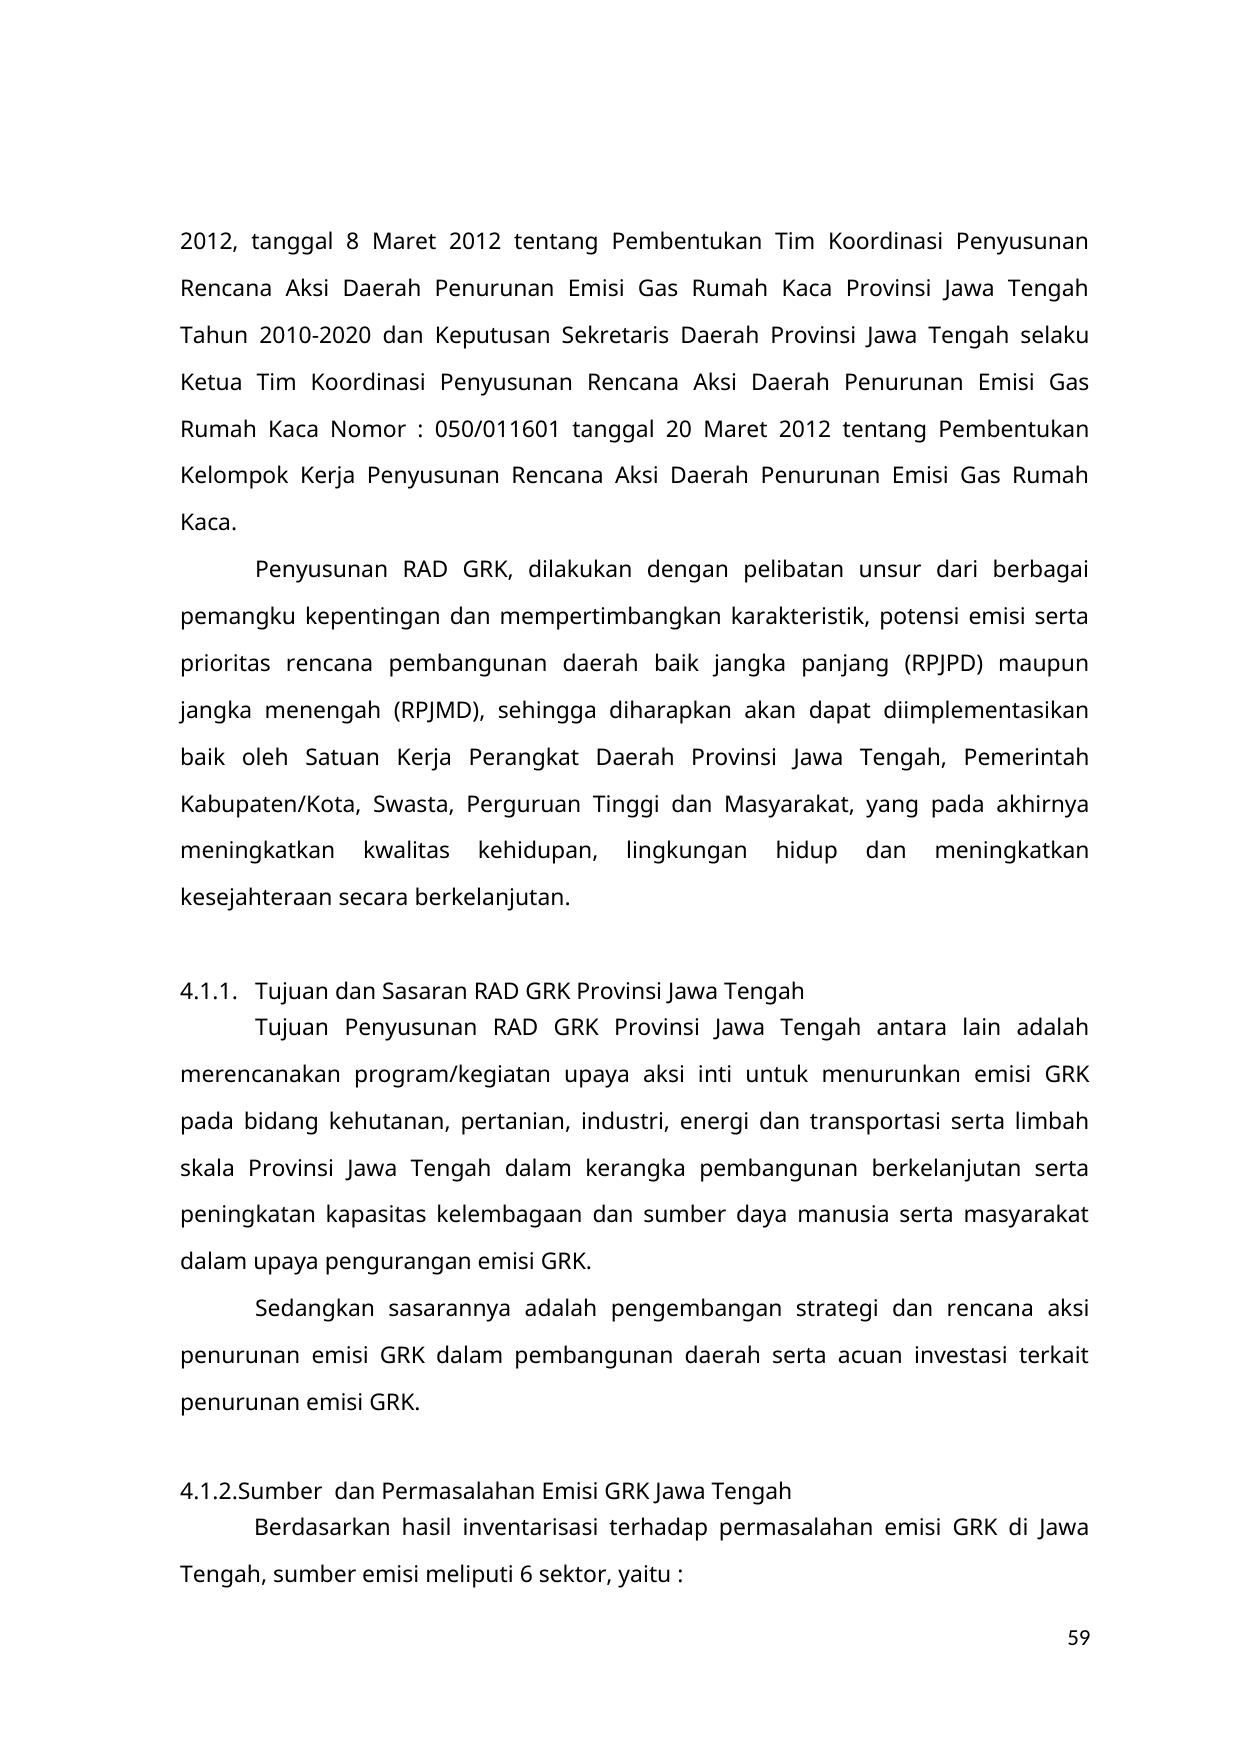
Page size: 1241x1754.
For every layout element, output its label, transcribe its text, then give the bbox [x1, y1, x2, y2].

text 4.1.2.Sumber dan Permasalahan Emisi GRK Jawa Tengah [180, 1475, 1090, 1506]
list Tujuan dan Sasaran RAD GRK Provinsi Jawa Tengah [180, 975, 1090, 1006]
text Penyusunan RAD GRK, dilakukan dengan pelibatan unsur dari berbagai pemangku kepentingan dan mempertimbangkan karakteristik, potensi emisi serta prioritas rencana pembangunan daerah baik jangka panjang (RPJPD) maupun jangka menengah (RPJMD), sehingga diharapkan akan dapat diimplementasikan baik oleh Satuan Kerja Perangkat Daerah Provinsi Jawa Tengah, Pemerintah Kabupaten/Kota, Swasta, Perguruan Tinggi dan Masyarakat, yang pada akhirnya meningkatkan kwalitas kehidupan, lingkungan hidup dan meningkatkan kesejahteraan secara berkelanjutan. [180, 553, 1090, 912]
text Berdasarkan hasil inventarisasi terhadap permasalahan emisi GRK di Jawa Tengah, sumber emisi meliputi 6 sektor, yaitu : [180, 1511, 1090, 1589]
text Sedangkan sasarannya adalah pengembangan strategi dan rencana aksi penurunan emisi GRK dalam pembangunan daerah serta acuan investasi terkait penurunan emisi GRK. [180, 1292, 1090, 1417]
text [180, 225, 1090, 537]
text Tujuan Penyusunan RAD GRK Provinsi Jawa Tengah antara lain adalah merencanakan program/kegiatan upaya aksi inti untuk menurunkan emisi GRK pada bidang kehutanan, pertanian, industri, energi dan transportasi serta limbah skala Provinsi Jawa Tengah dalam kerangka pembangunan berkelanjutan serta peningkatan kapasitas kelembagaan dan sumber daya manusia serta masyarakat dalam upaya pengurangan emisi GRK. [180, 1011, 1090, 1277]
